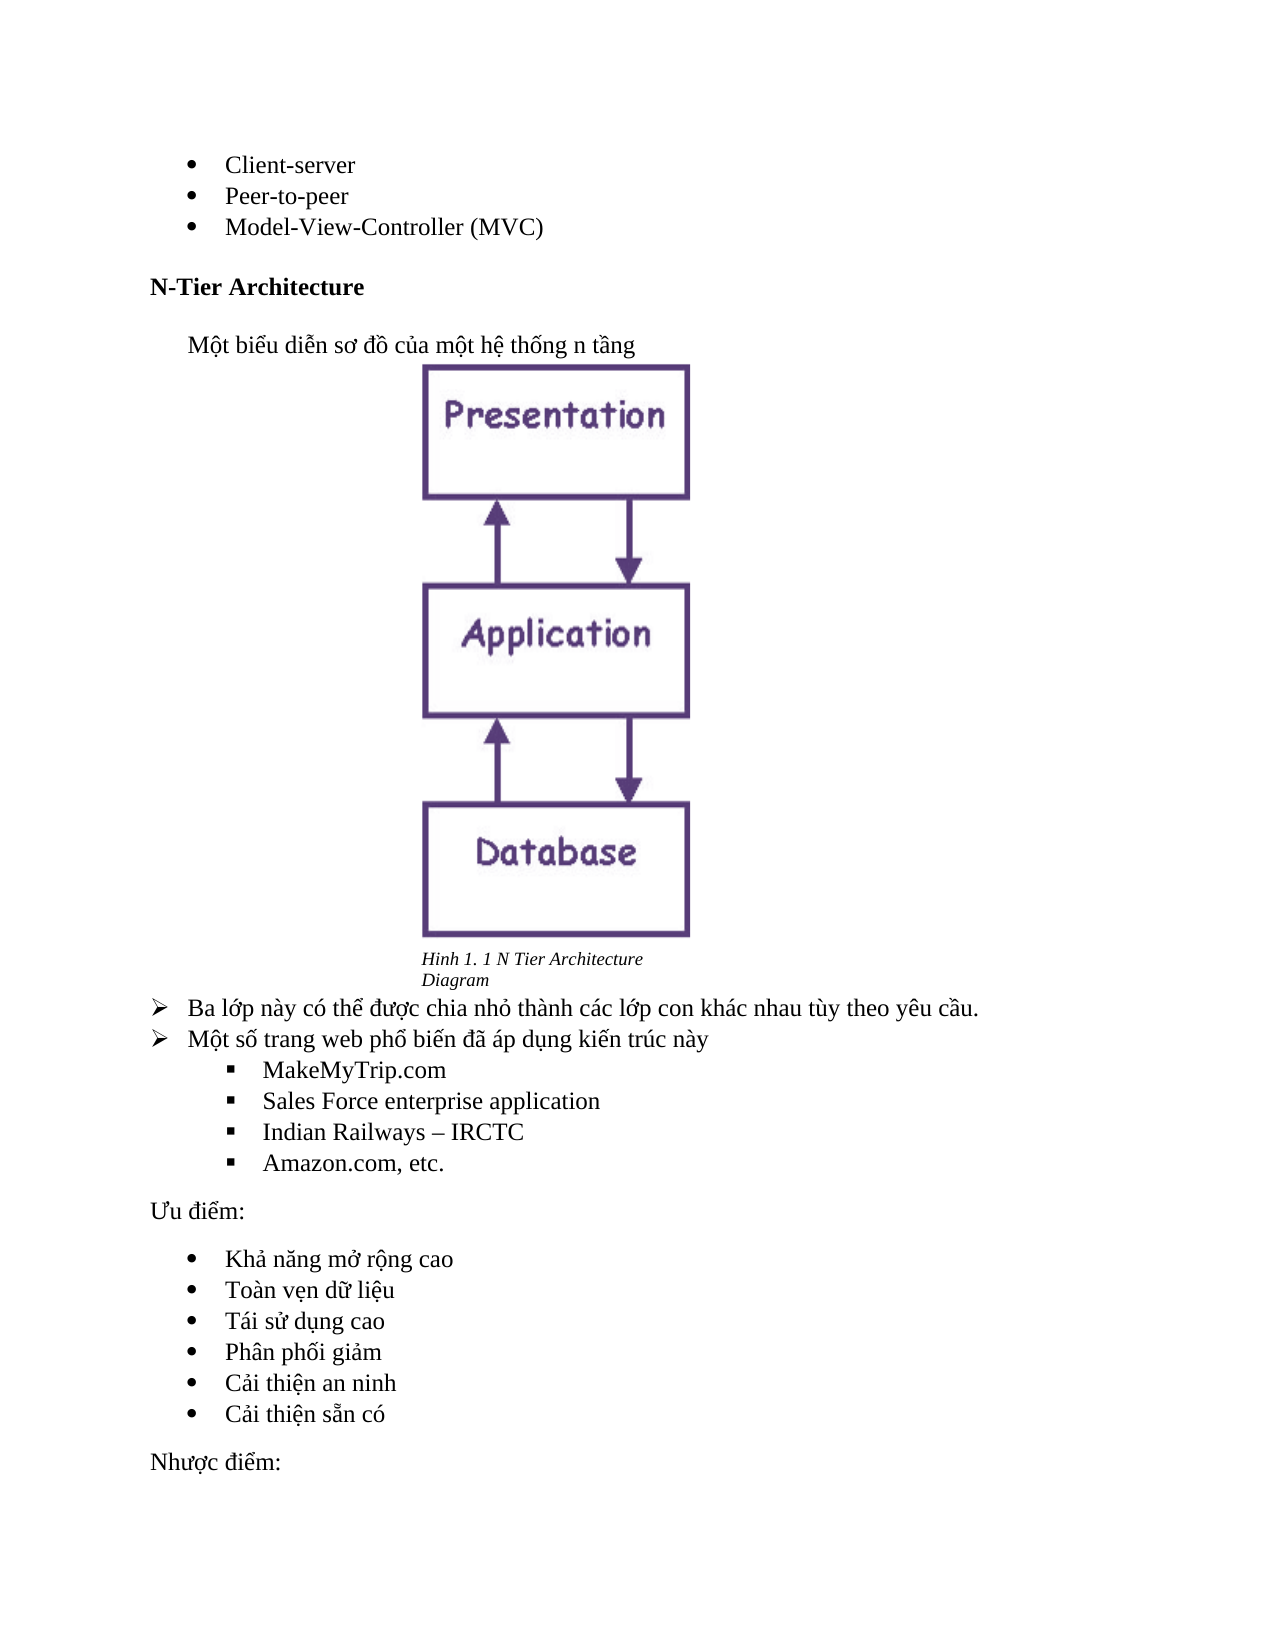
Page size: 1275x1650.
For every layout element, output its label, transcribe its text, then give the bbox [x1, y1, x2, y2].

list Một biểu diễn sơ đồ của một hệ thống n tầng [187, 330, 1125, 359]
list Client-server [187, 150, 1125, 179]
list Khả năng mở rộng cao [187, 1244, 1125, 1272]
list Indian Railways – IRCTC [225, 1117, 1125, 1146]
list Toàn vẹn dữ liệu [187, 1275, 1125, 1303]
list Amazon.com, etc. [225, 1148, 1125, 1177]
list Model-View-Controller (MVC) [187, 212, 1125, 241]
text Nhược điểm: [150, 1447, 1125, 1475]
list Peer-to-peer [187, 181, 1125, 210]
list Cải thiện sẵn có [187, 1399, 1125, 1428]
list Cải thiện an ninh [187, 1368, 1125, 1397]
list Phân phối giảm [187, 1337, 1125, 1366]
list Một số trang web phổ biến đã áp dụng kiến trúc này [150, 1024, 1125, 1053]
list Sales Force enterprise application [225, 1086, 1125, 1115]
list MakeMyTrip.com [225, 1055, 1125, 1084]
subtitle N-Tier Architecture [150, 272, 1125, 301]
list Tái sử dụng cao [187, 1306, 1125, 1334]
list Ba lớp này có thể được chia nhỏ thành các lớp con khác nhau tùy theo yêu cầu. [150, 361, 1125, 1022]
picture [421, 363, 691, 939]
text Ưu điểm: [150, 1196, 1125, 1225]
